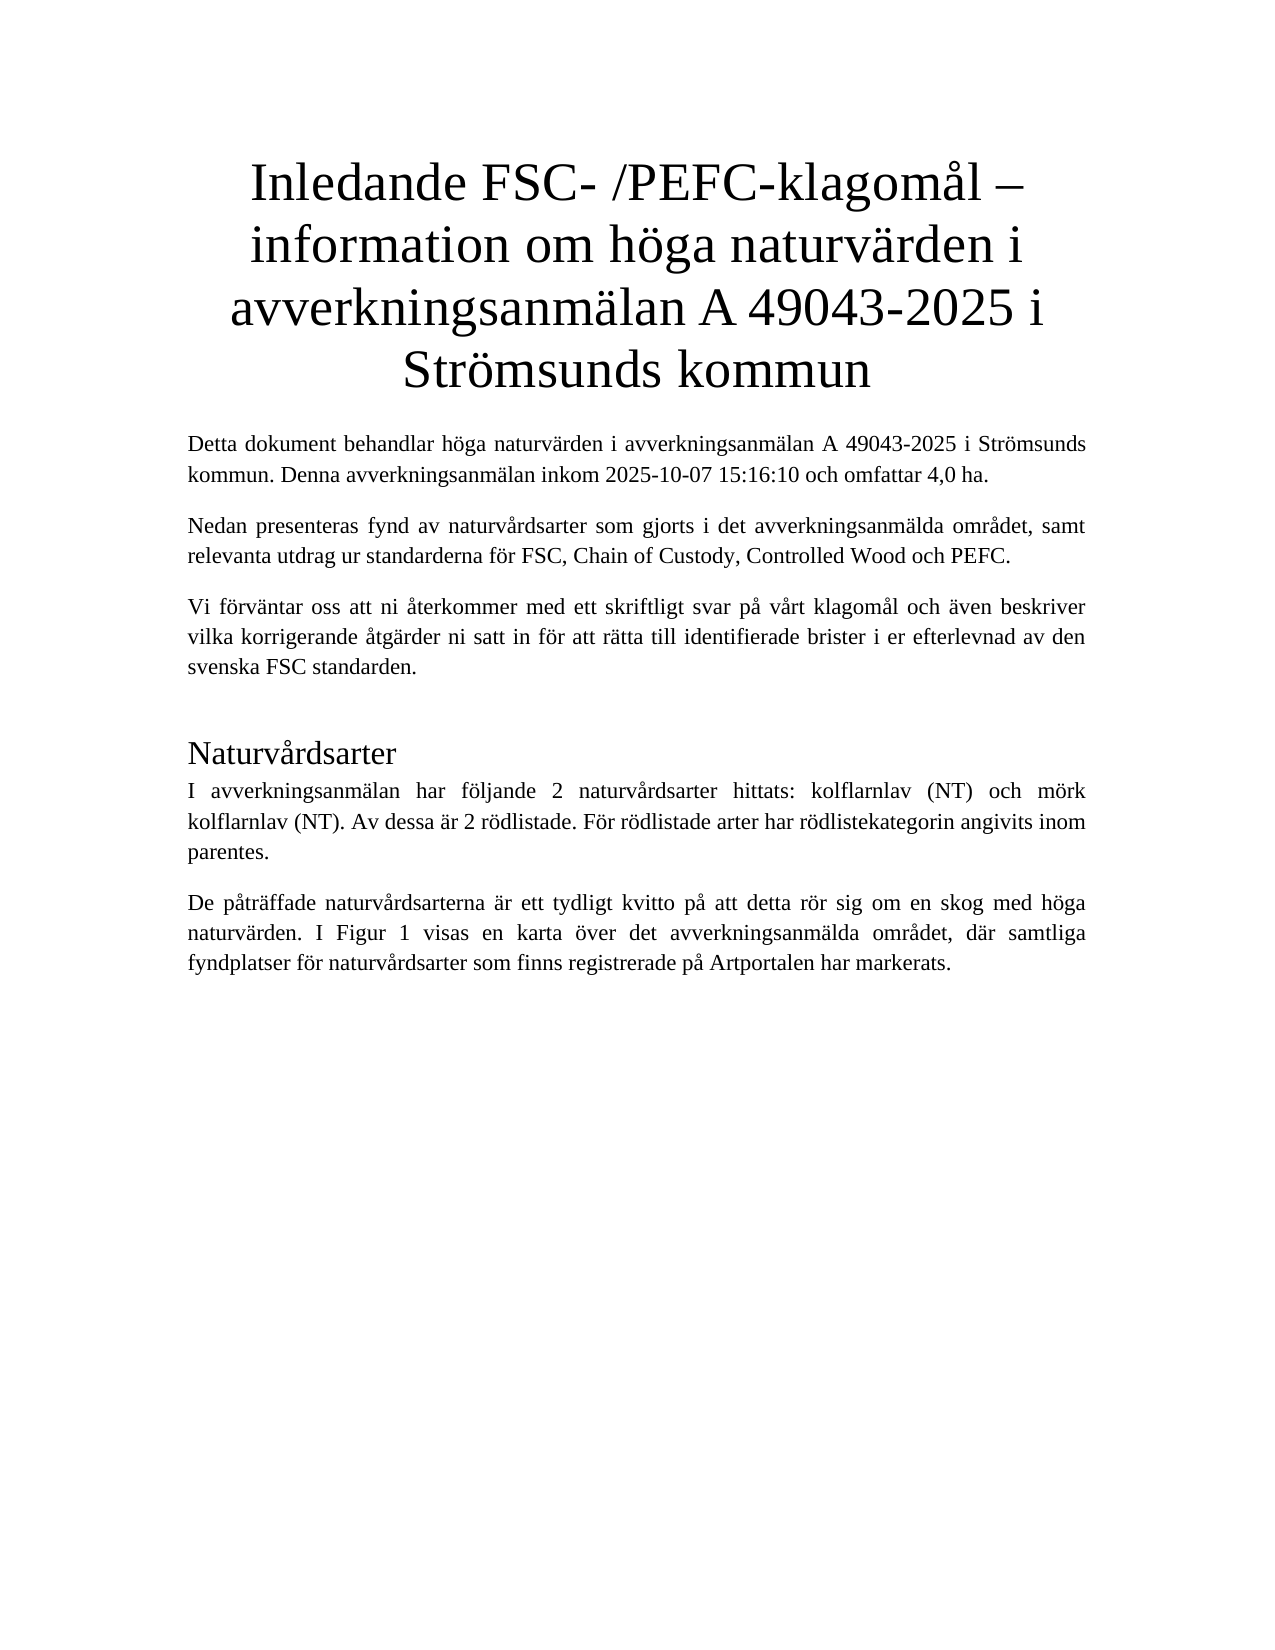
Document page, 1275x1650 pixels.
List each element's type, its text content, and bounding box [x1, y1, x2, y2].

subtitle Naturvårdsarter [187, 733, 1087, 772]
text De påträffade naturvårdsarterna är ett tydligt kvitto på att detta rör sig om en skog med höga naturvärden. I Figur 1 visas en karta över det avverkningsanmälda området, där samtliga fyndplatser för naturvårdsarter som finns registrerade på Artportalen har markerats. [187, 889, 1087, 976]
text Vi förväntar oss att ni återkommer med ett skriftligt svar på vårt klagomål och även beskriver vilka korrigerande åtgärder ni satt in för att rätta till identifierade brister i er efterlevnad av den svenska FSC standarden. [187, 593, 1087, 680]
title Inledande FSC- /PEFC-klagomål – information om höga naturvärden i avverkningsanmälan A 49043-2025 i Strömsunds kommun [187, 150, 1087, 399]
text I avverkningsanmälan har följande 2 naturvårdsarter hittats: kolflarnlav (NT) och mörk kolflarnlav (NT). Av dessa är 2 rödlistade. För rödlistade arter har rödlistekategorin angivits inom parentes. [187, 778, 1087, 864]
text Detta dokument behandlar höga naturvärden i avverkningsanmälan A 49043-2025 i Strömsunds kommun. Denna avverkningsanmälan inkom 2025-10-07 15:16:10 och omfattar 4,0 ha. [187, 430, 1087, 487]
text Nedan presenteras fynd av naturvårdsarter som gjorts i det avverkningsanmälda området, samt relevanta utdrag ur standarderna för FSC, Chain of Custody, Controlled Wood och PEFC. [187, 512, 1087, 568]
